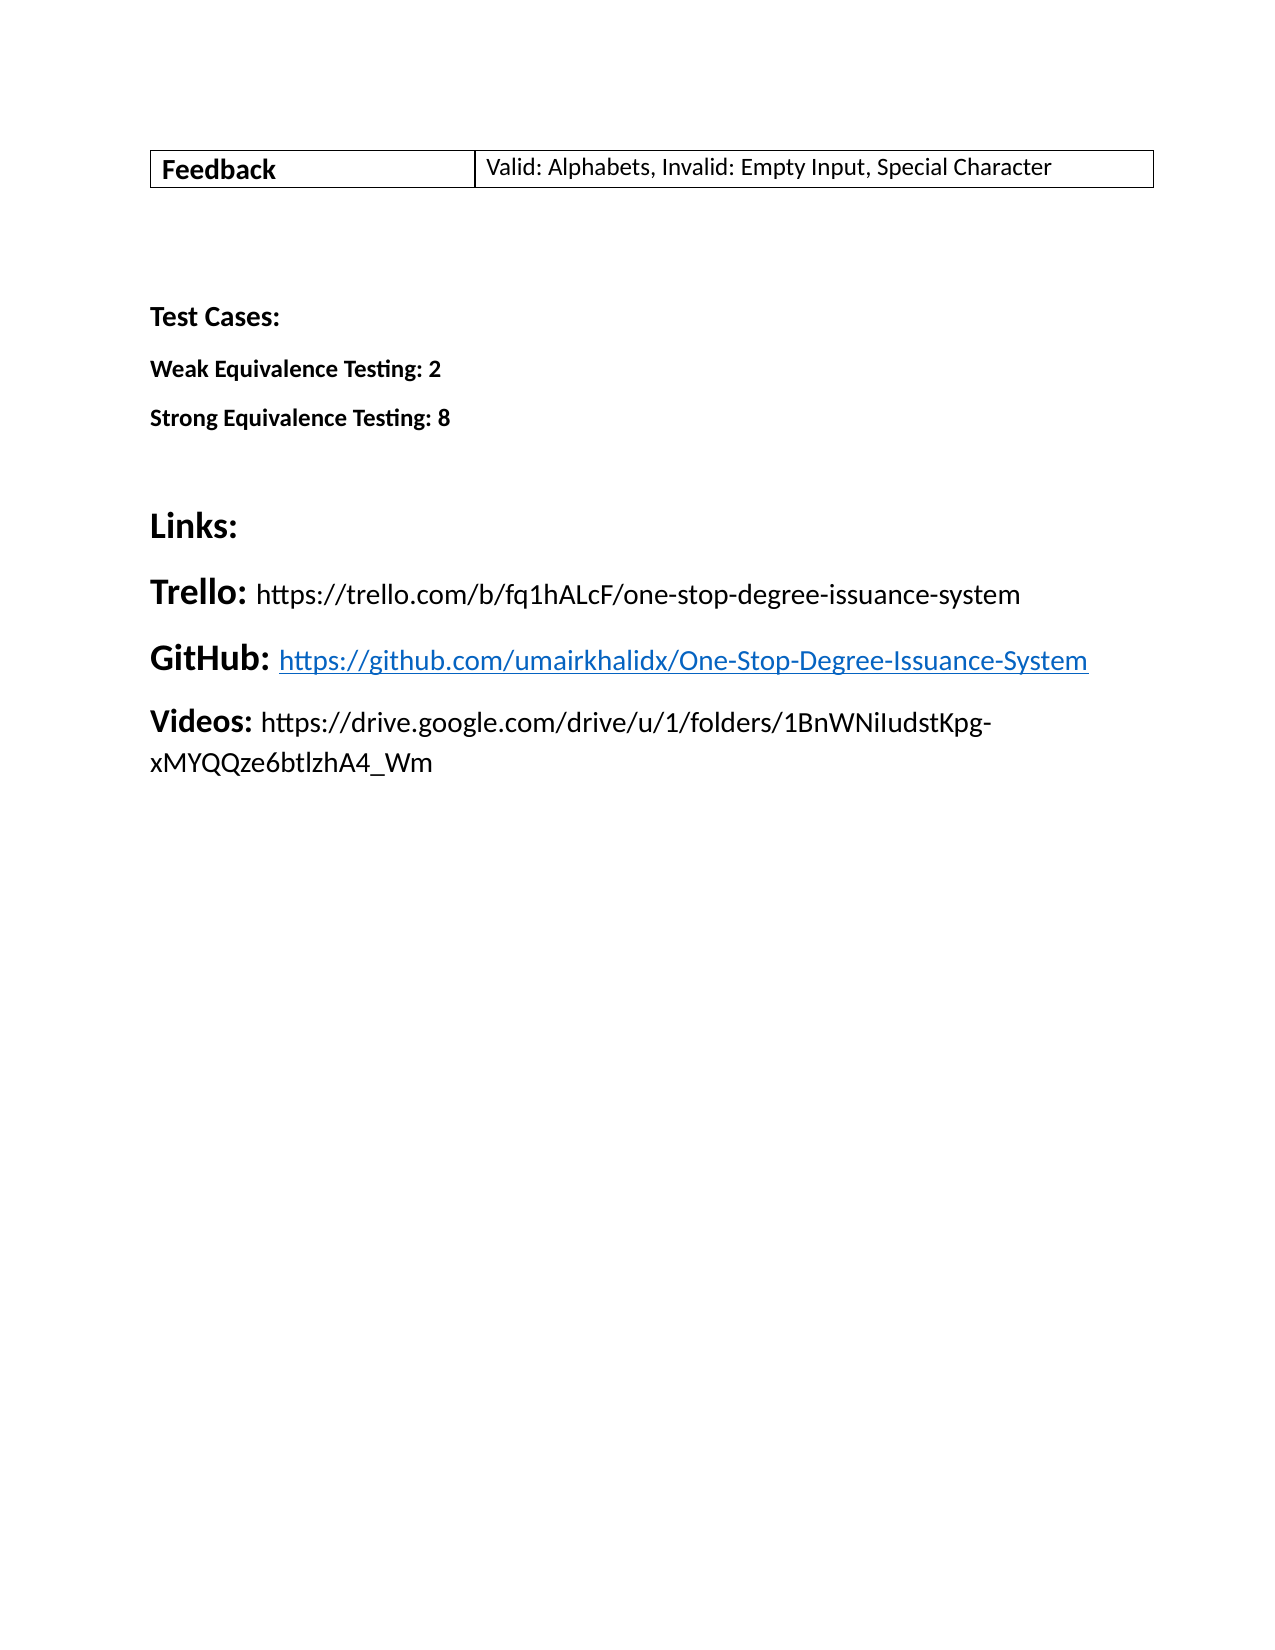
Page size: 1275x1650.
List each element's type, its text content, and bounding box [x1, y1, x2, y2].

text Links: [150, 502, 1125, 548]
text Weak Equivalence Testing: 2 [150, 353, 1125, 383]
table_cell Valid: Alphabets, Invalid: Empty Input, Special Character [476, 151, 1153, 187]
text Trello: https://trello.com/b/fq1hALcF/one-stop-degree-issuance-system [150, 568, 1125, 614]
text Strong Equivalence Testing: 8 [150, 403, 1125, 433]
text GitHub: https://github.com/umairkhalidx/One-Stop-Degree-Issuance-System [150, 634, 1125, 680]
table_cell Feedback [151, 151, 474, 187]
text Test Cases: [150, 298, 1125, 333]
text Videos: https://drive.google.com/drive/u/1/folders/1BnWNiIudstKpg-xMYQQze6btlzhA4_Wm [150, 700, 1125, 779]
